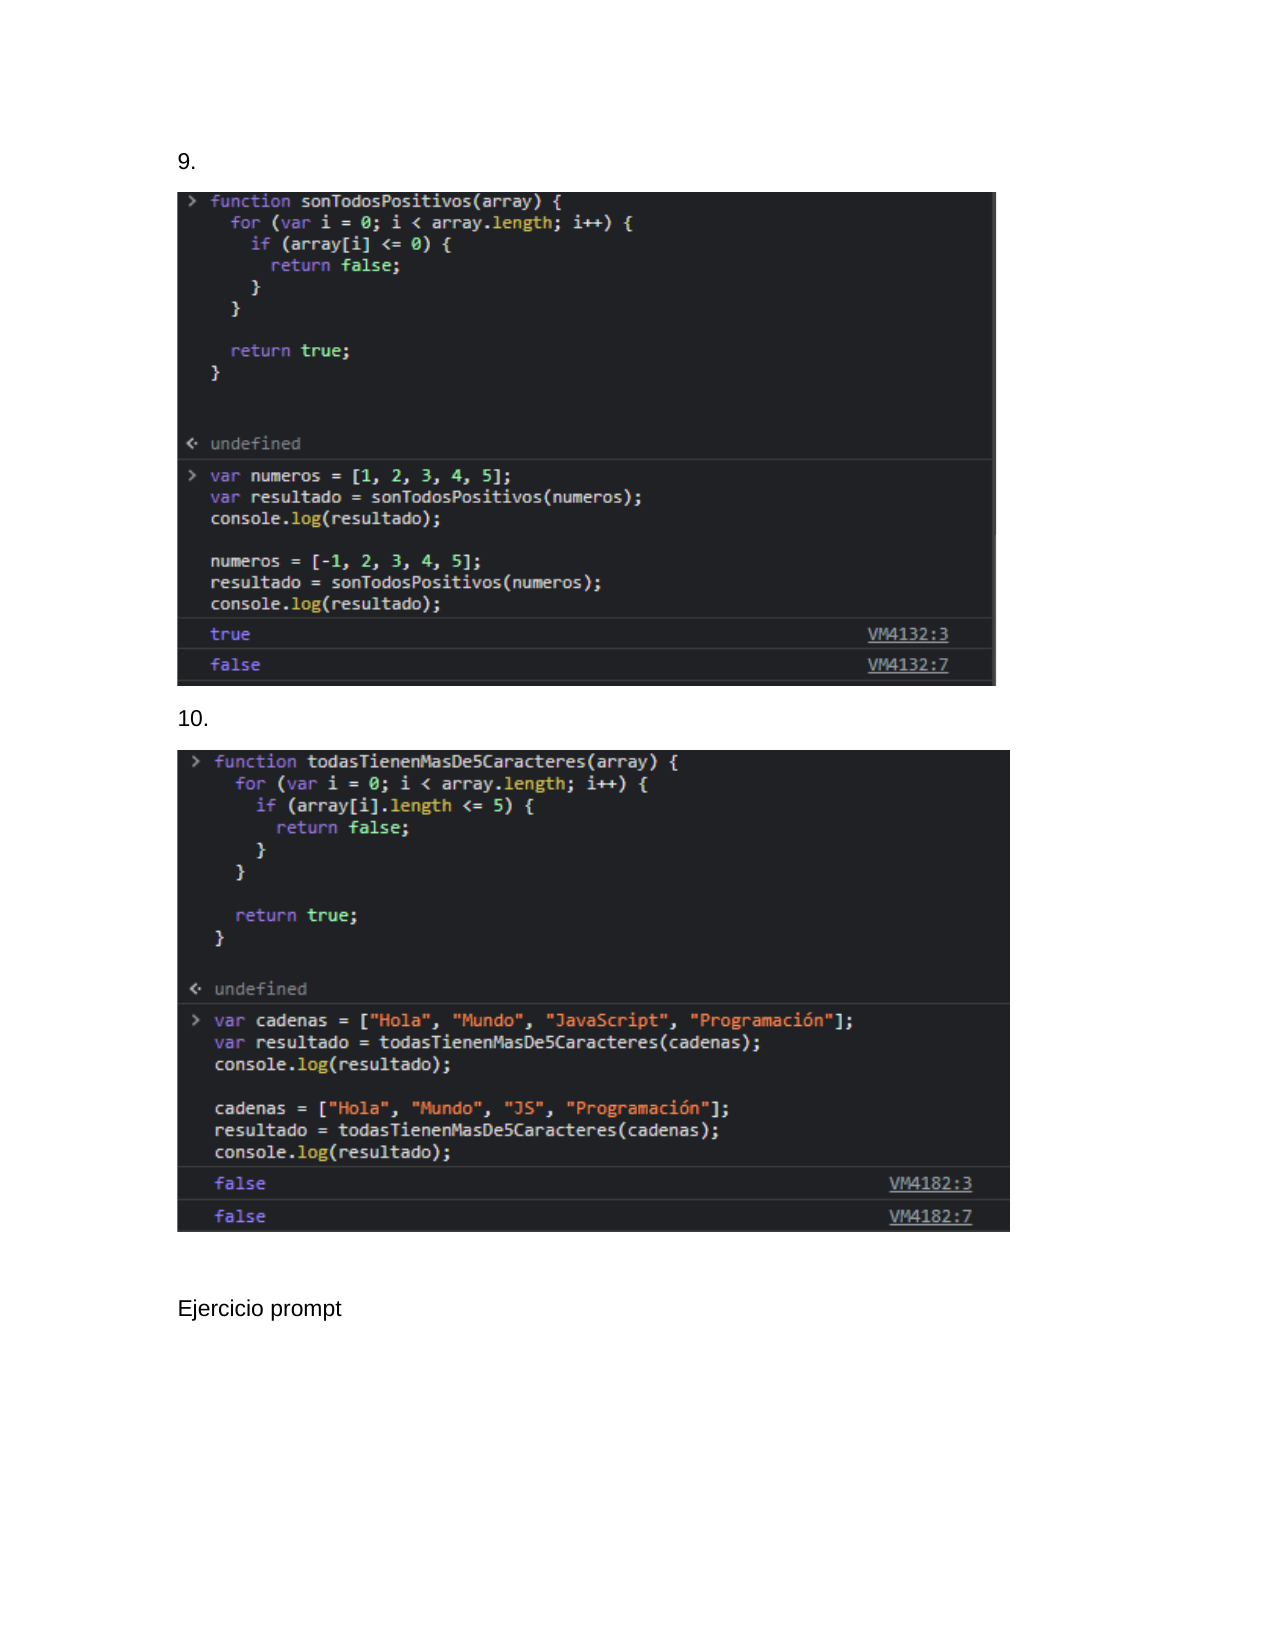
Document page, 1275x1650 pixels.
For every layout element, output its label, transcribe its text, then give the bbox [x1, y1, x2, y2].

text 9. [177, 148, 1098, 174]
picture [177, 192, 997, 686]
text 10. [177, 705, 1098, 731]
text Ejercicio prompt [177, 1295, 1098, 1321]
picture [177, 750, 1010, 1232]
